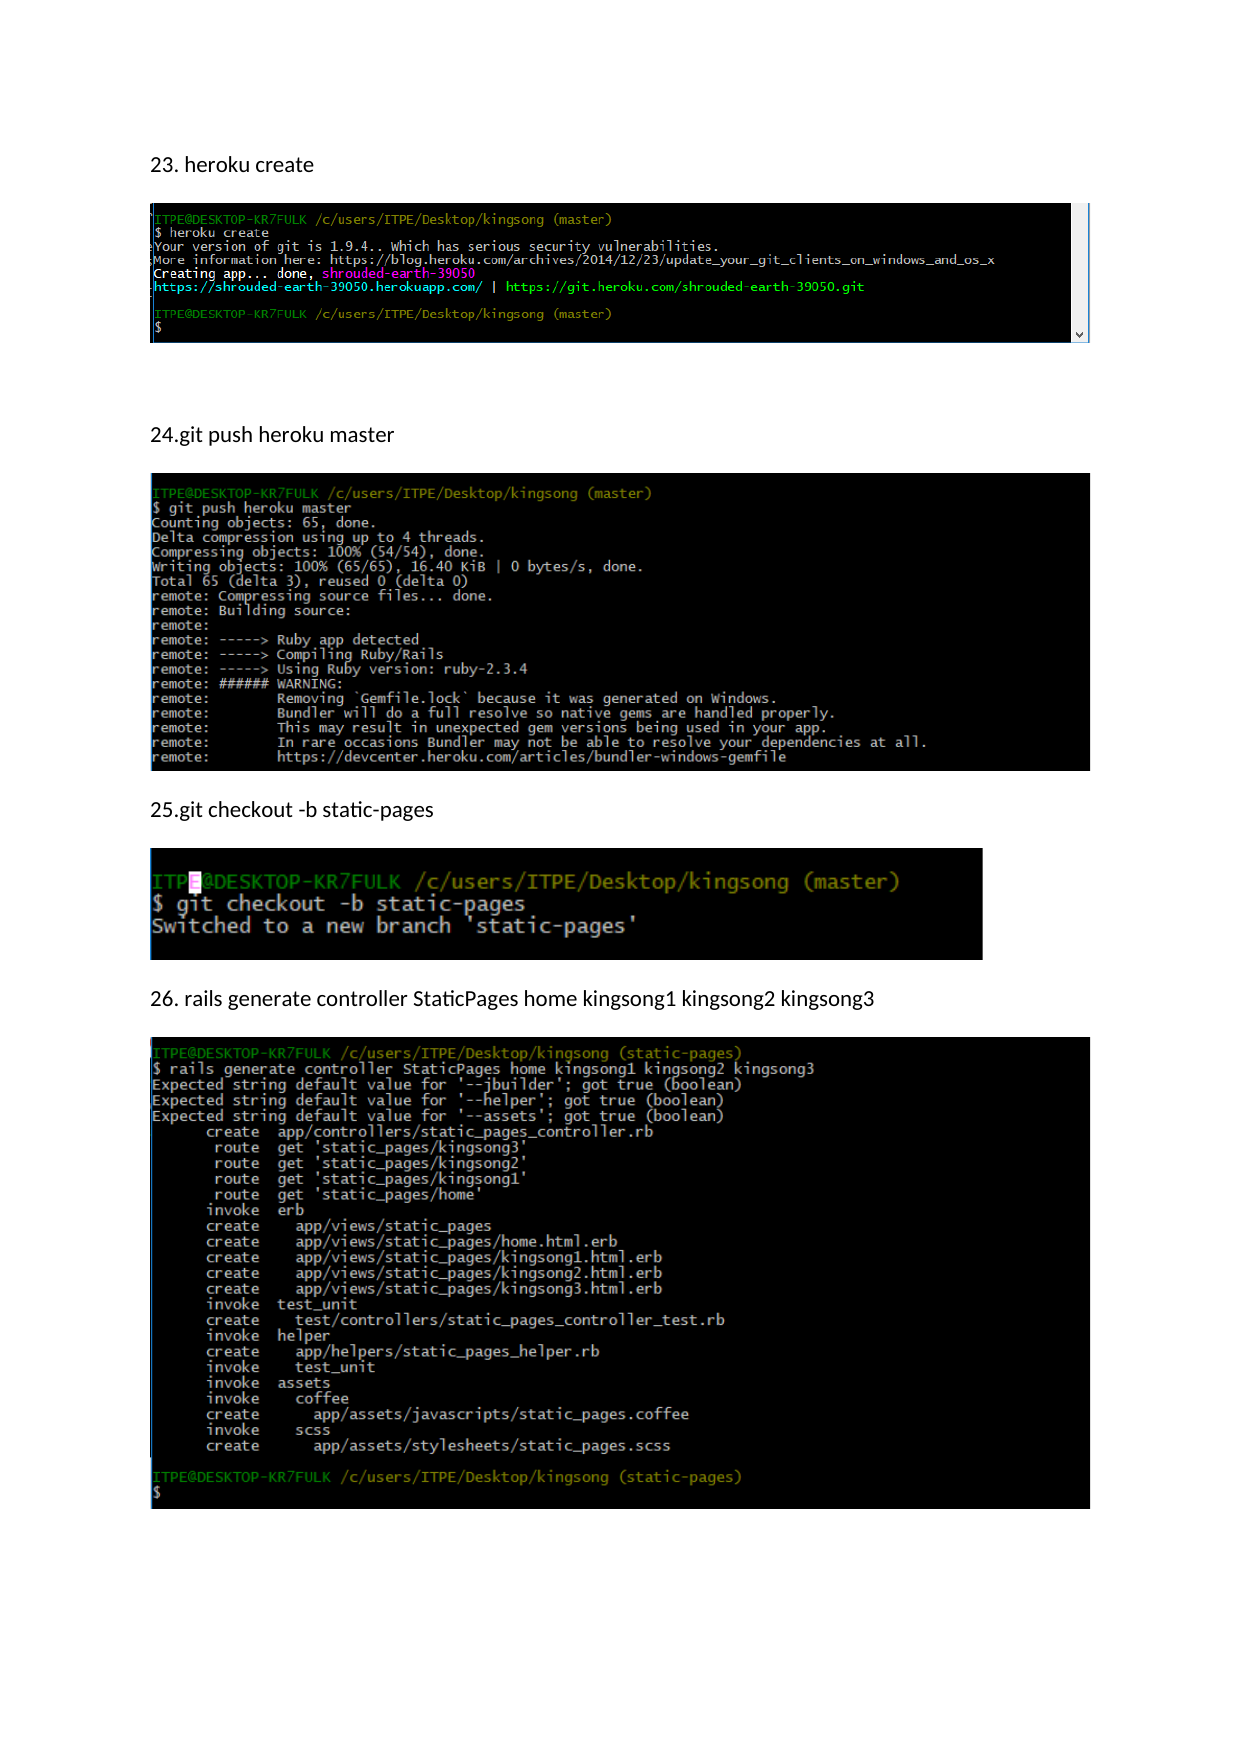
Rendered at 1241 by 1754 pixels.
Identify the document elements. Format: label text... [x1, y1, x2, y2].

text 24.git push heroku master [150, 420, 1090, 448]
picture [150, 473, 1091, 771]
picture [150, 1037, 1091, 1509]
picture [150, 203, 1091, 343]
picture [150, 848, 983, 960]
text 25.git checkout -b static-pages [150, 796, 1090, 823]
text 23. heroku create [150, 150, 1090, 178]
text 26. rails generate controller StaticPages home kingsong1 kingsong2 kingsong3 [150, 984, 1090, 1012]
